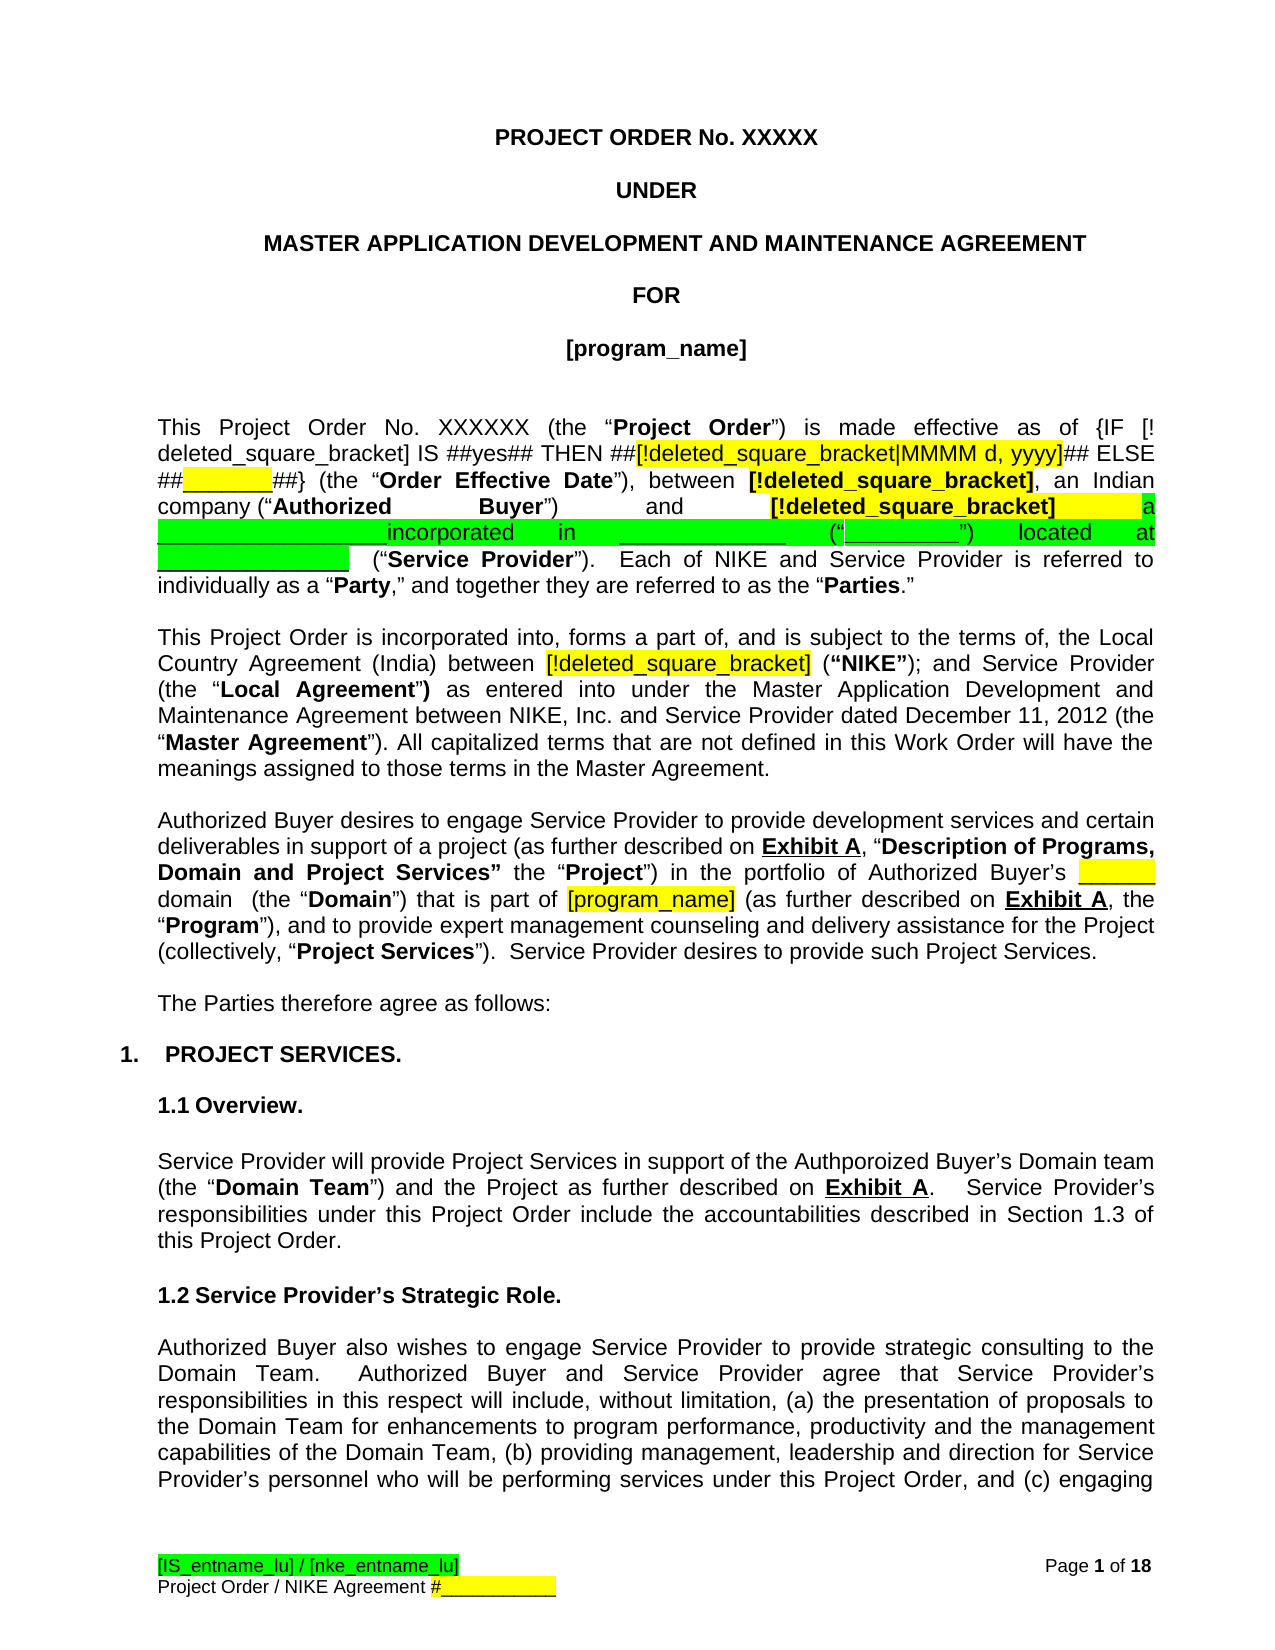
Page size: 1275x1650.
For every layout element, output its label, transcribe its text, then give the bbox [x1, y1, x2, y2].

text [program_name] [157, 335, 1155, 361]
text This Project Order No. XXXXXX (the “Project Order”) is made effective as of {IF [!deleted_square_bracket] IS ##yes## THEN ##[!deleted_square_bracket|MMMM d, yyyy]## ELSE ##_______##} (the “Order Effective Date”), between [!deleted_square_bracket], an Indian company (“Authorized Buyer”) and [!deleted_square_bracket] a __________________incorporated in _____________ (“_________”) located at _______________ (“Service Provider”). Each of NIKE and Service Provider is referred to individually as a “Party,” and together they are referred to as the “Parties.” [157, 543, 1155, 598]
text MASTER APPLICATION DEVELOPMENT AND MAINTENANCE AGREEMENT [157, 229, 1155, 256]
subtitle Overview. [157, 1092, 1155, 1119]
text FOR [157, 282, 1155, 308]
text This Project Order No. XXXXXX (the “Project Order”) is made effective as of {IF [!deleted_square_bracket] IS ##yes## THEN ##[!deleted_square_bracket|MMMM d, yyyy]## ELSE ##_______##} (the “Order Effective Date”), between [!deleted_square_bracket], an Indian company (“Authorized Buyer”) and [!deleted_square_bracket] a __________________incorporated in _____________ (“_________”) located at _______________ (“Service Provider”). Each of NIKE and Service Provider is referred to individually as a “Party,” and together they are referred to as the “Parties.” [157, 414, 1155, 543]
text PROJECT ORDER No. XXXXX [157, 124, 1155, 150]
text This Project Order is incorporated into, forms a part of, and is subject to the terms of, the Local Country Agreement (India) between [!deleted_square_bracket] (“NIKE”); and Service Provider (the “Local Agreement”) as entered into under the Master Application Development and Maintenance Agreement between NIKE, Inc. and Service Provider dated December 11, 2012 (the “Master Agreement”). All capitalized terms that are not defined in this Work Order will have the meanings assigned to those terms in the Master Agreement. [157, 623, 1155, 782]
text Service Provider will provide Project Services in support of the Authporoized Buyer’s Domain team (the “Domain Team”) and the Project as further described on Exhibit A. Service Provider’s responsibilities under this Project Order include the accountabilities described in Section 1.3 of this Project Order. [157, 1148, 1155, 1253]
text The Parties therefore agree as follows: [157, 990, 1155, 1016]
text UNDER [157, 150, 1155, 203]
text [157, 1334, 1155, 1492]
subtitle Project Services. [120, 1041, 1155, 1067]
text Authorized Buyer desires to engage Service Provider to provide development services and certain deliverables in support of a project (as further described on Exhibit A, “Description of Programs, Domain and Project Services” the “Project”) in the portfolio of Authorized Buyer’s ______ domain (the “Domain”) that is part of [program_name] (as further described on Exhibit A, the “Program”), and to provide expert management counseling and delivery assistance for the Project (collectively, “Project Services”). Service Provider desires to provide such Project Services. [157, 807, 1155, 965]
subtitle Service Provider’s Strategic Role. [157, 1282, 1155, 1309]
